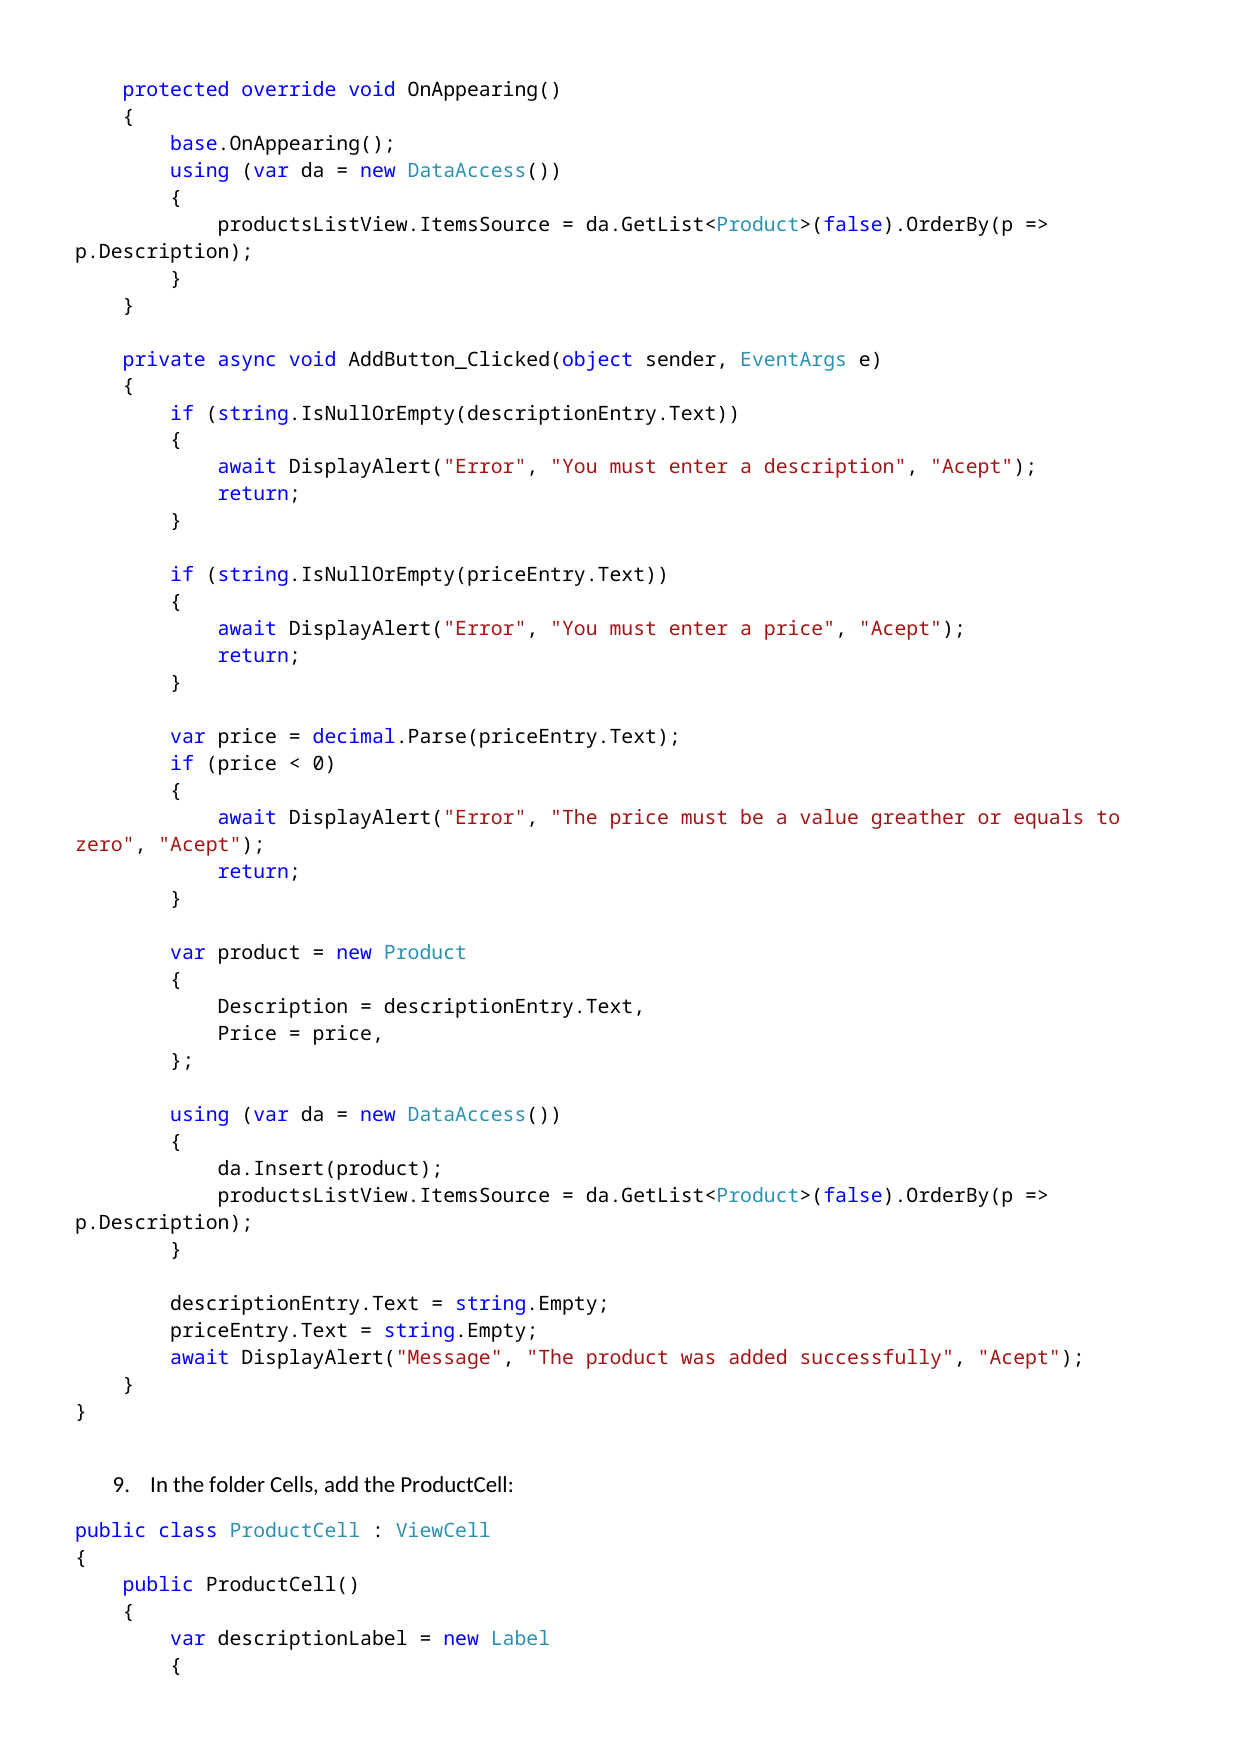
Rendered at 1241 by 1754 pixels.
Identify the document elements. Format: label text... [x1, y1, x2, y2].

text { [75, 102, 1165, 129]
text await DisplayAlert("Message", "The product was added successfully", "Acept"); [75, 1343, 1165, 1370]
text var descriptionLabel = new Label [75, 1624, 1165, 1651]
text if (string.IsNullOrEmpty(descriptionEntry.Text)) [75, 399, 1165, 426]
text { [75, 1543, 1165, 1571]
text { [75, 776, 1165, 803]
text await DisplayAlert("Error", "The price must be a value greather or equals to zero", "Acept"); [75, 803, 1165, 857]
text priceEntry.Text = string.Empty; [75, 1316, 1165, 1343]
text Description = descriptionEntry.Text, [75, 992, 1165, 1019]
text productsListView.ItemsSource = da.GetList<Product>(false).OrderBy(p => p.Description); [75, 1181, 1165, 1235]
text { [75, 588, 1165, 614]
text using (var da = new DataAccess()) [75, 156, 1165, 183]
text using (var da = new DataAccess()) [75, 1100, 1165, 1127]
text } [75, 507, 1165, 534]
text da.Insert(product); [75, 1154, 1165, 1181]
text } [75, 668, 1165, 696]
text { [75, 372, 1165, 399]
text return; [75, 857, 1165, 884]
text { [75, 426, 1165, 453]
text { [75, 1597, 1165, 1624]
text } [75, 264, 1165, 291]
text var product = new Product [75, 938, 1165, 965]
text await DisplayAlert("Error", "You must enter a price", "Acept"); [75, 614, 1165, 642]
text { [75, 965, 1165, 992]
text } [75, 1235, 1165, 1262]
text Price = price, [75, 1019, 1165, 1046]
text return; [75, 642, 1165, 668]
text } [75, 884, 1165, 911]
text if (price < 0) [75, 749, 1165, 776]
text return; [75, 480, 1165, 507]
text private async void AddButton_Clicked(object sender, EventArgs e) [75, 345, 1165, 372]
text base.OnAppearing(); [75, 129, 1165, 156]
text await DisplayAlert("Error", "You must enter a description", "Acept"); [75, 453, 1165, 480]
text protected override void OnAppearing() [75, 75, 1165, 102]
text var price = decimal.Parse(priceEntry.Text); [75, 722, 1165, 749]
text } [75, 1397, 1165, 1424]
text public class ProductCell : ViewCell [75, 1517, 1165, 1543]
text } [75, 291, 1165, 318]
text } [75, 1370, 1165, 1397]
list In the folder Cells, add the ProductCell: [112, 1470, 1165, 1498]
text { [75, 1651, 1165, 1678]
text { [75, 1127, 1165, 1154]
text }; [75, 1046, 1165, 1073]
text { [75, 183, 1165, 210]
text descriptionEntry.Text = string.Empty; [75, 1289, 1165, 1316]
text if (string.IsNullOrEmpty(priceEntry.Text)) [75, 561, 1165, 588]
text public ProductCell() [75, 1571, 1165, 1597]
text productsListView.ItemsSource = da.GetList<Product>(false).OrderBy(p => p.Description); [75, 210, 1165, 264]
